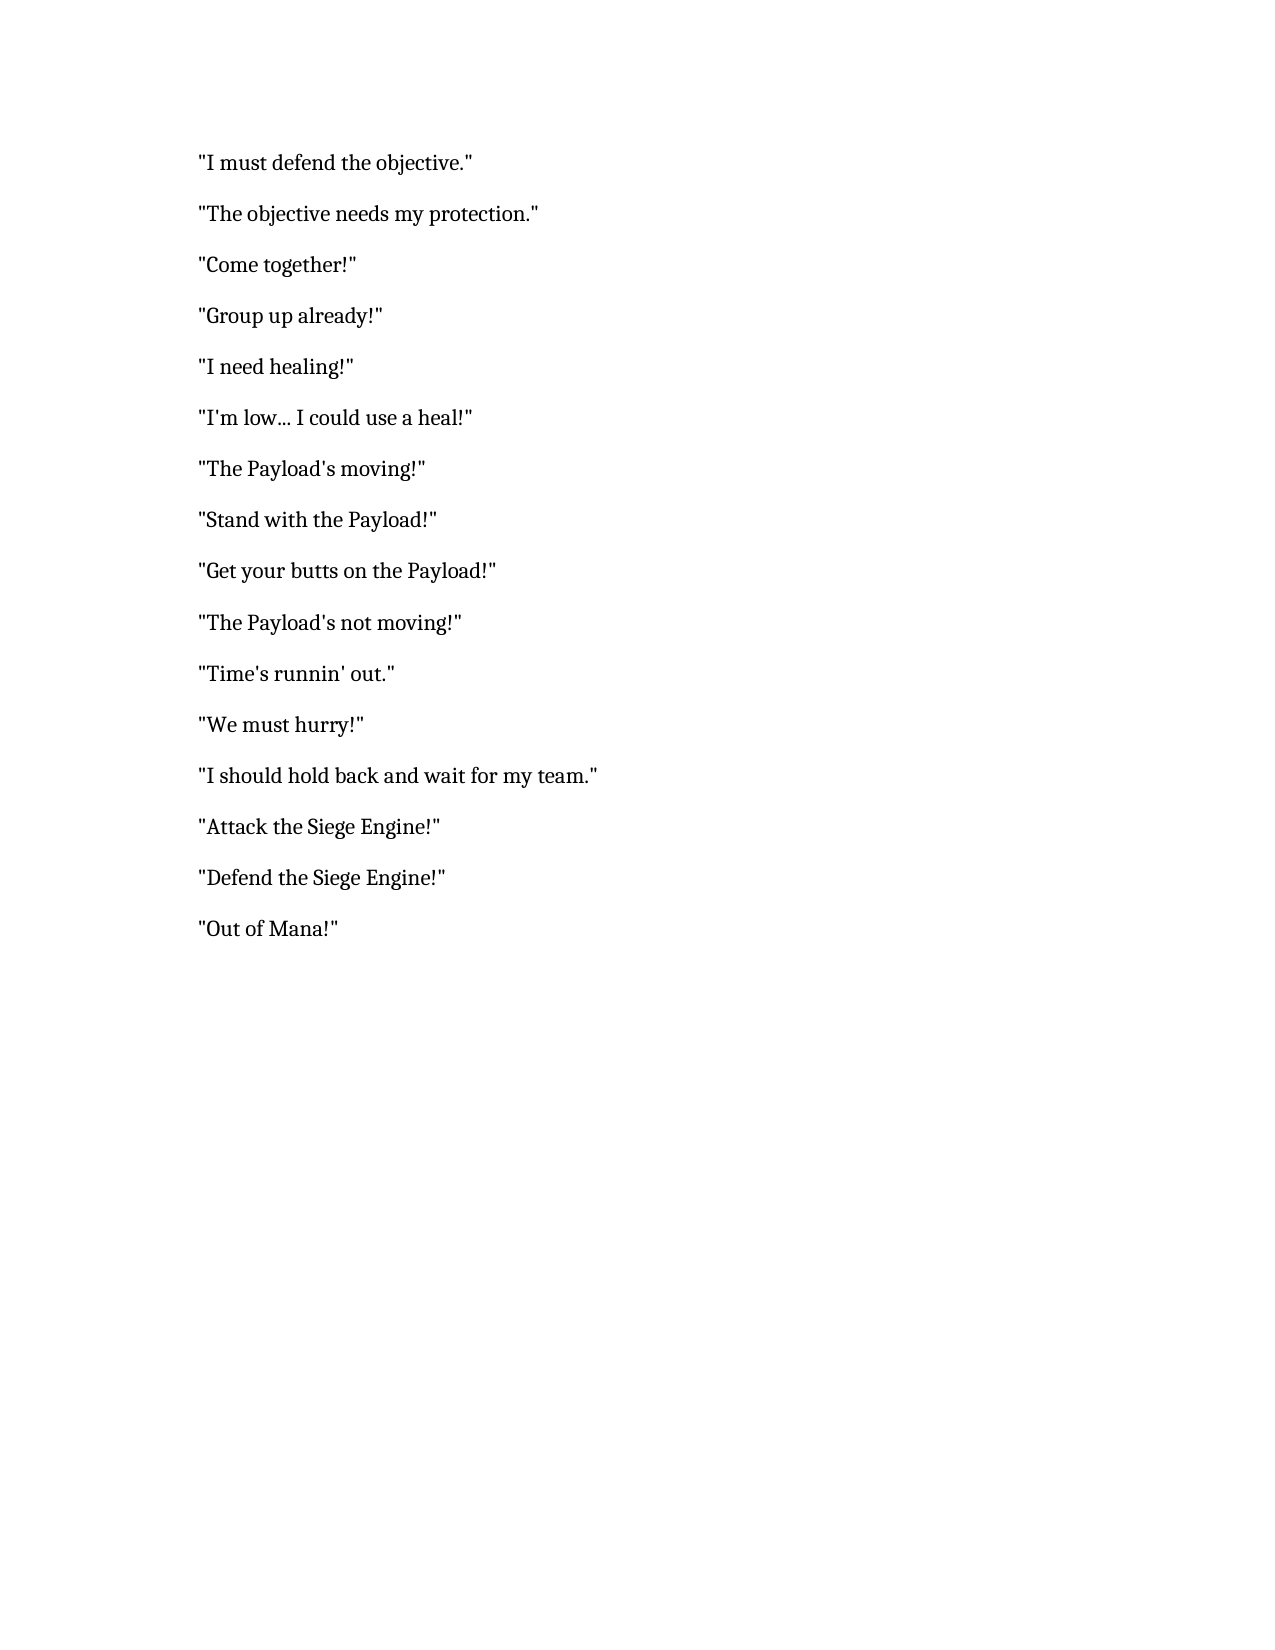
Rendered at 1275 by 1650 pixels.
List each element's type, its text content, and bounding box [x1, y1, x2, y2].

text "Come together!" [187, 252, 1087, 278]
text "I must defend the objective." [187, 150, 1087, 176]
text "I should hold back and wait for my team." [187, 762, 1087, 789]
text "The objective needs my protection." [187, 201, 1087, 227]
text "Out of Mana!" [187, 916, 1087, 942]
text "Stand with the Payload!" [187, 507, 1087, 534]
text "The Payload's moving!" [187, 456, 1087, 483]
text "Attack the Siege Engine!" [187, 813, 1087, 840]
text "I need healing!" [187, 354, 1087, 381]
text "Defend the Siege Engine!" [187, 864, 1087, 891]
text "I'm low... I could use a heal!" [187, 405, 1087, 432]
text "Group up already!" [187, 303, 1087, 329]
text "Get your butts on the Payload!" [187, 558, 1087, 585]
text "The Payload's not moving!" [187, 609, 1087, 636]
text "Time's runnin' out." [187, 660, 1087, 687]
text "We must hurry!" [187, 711, 1087, 738]
